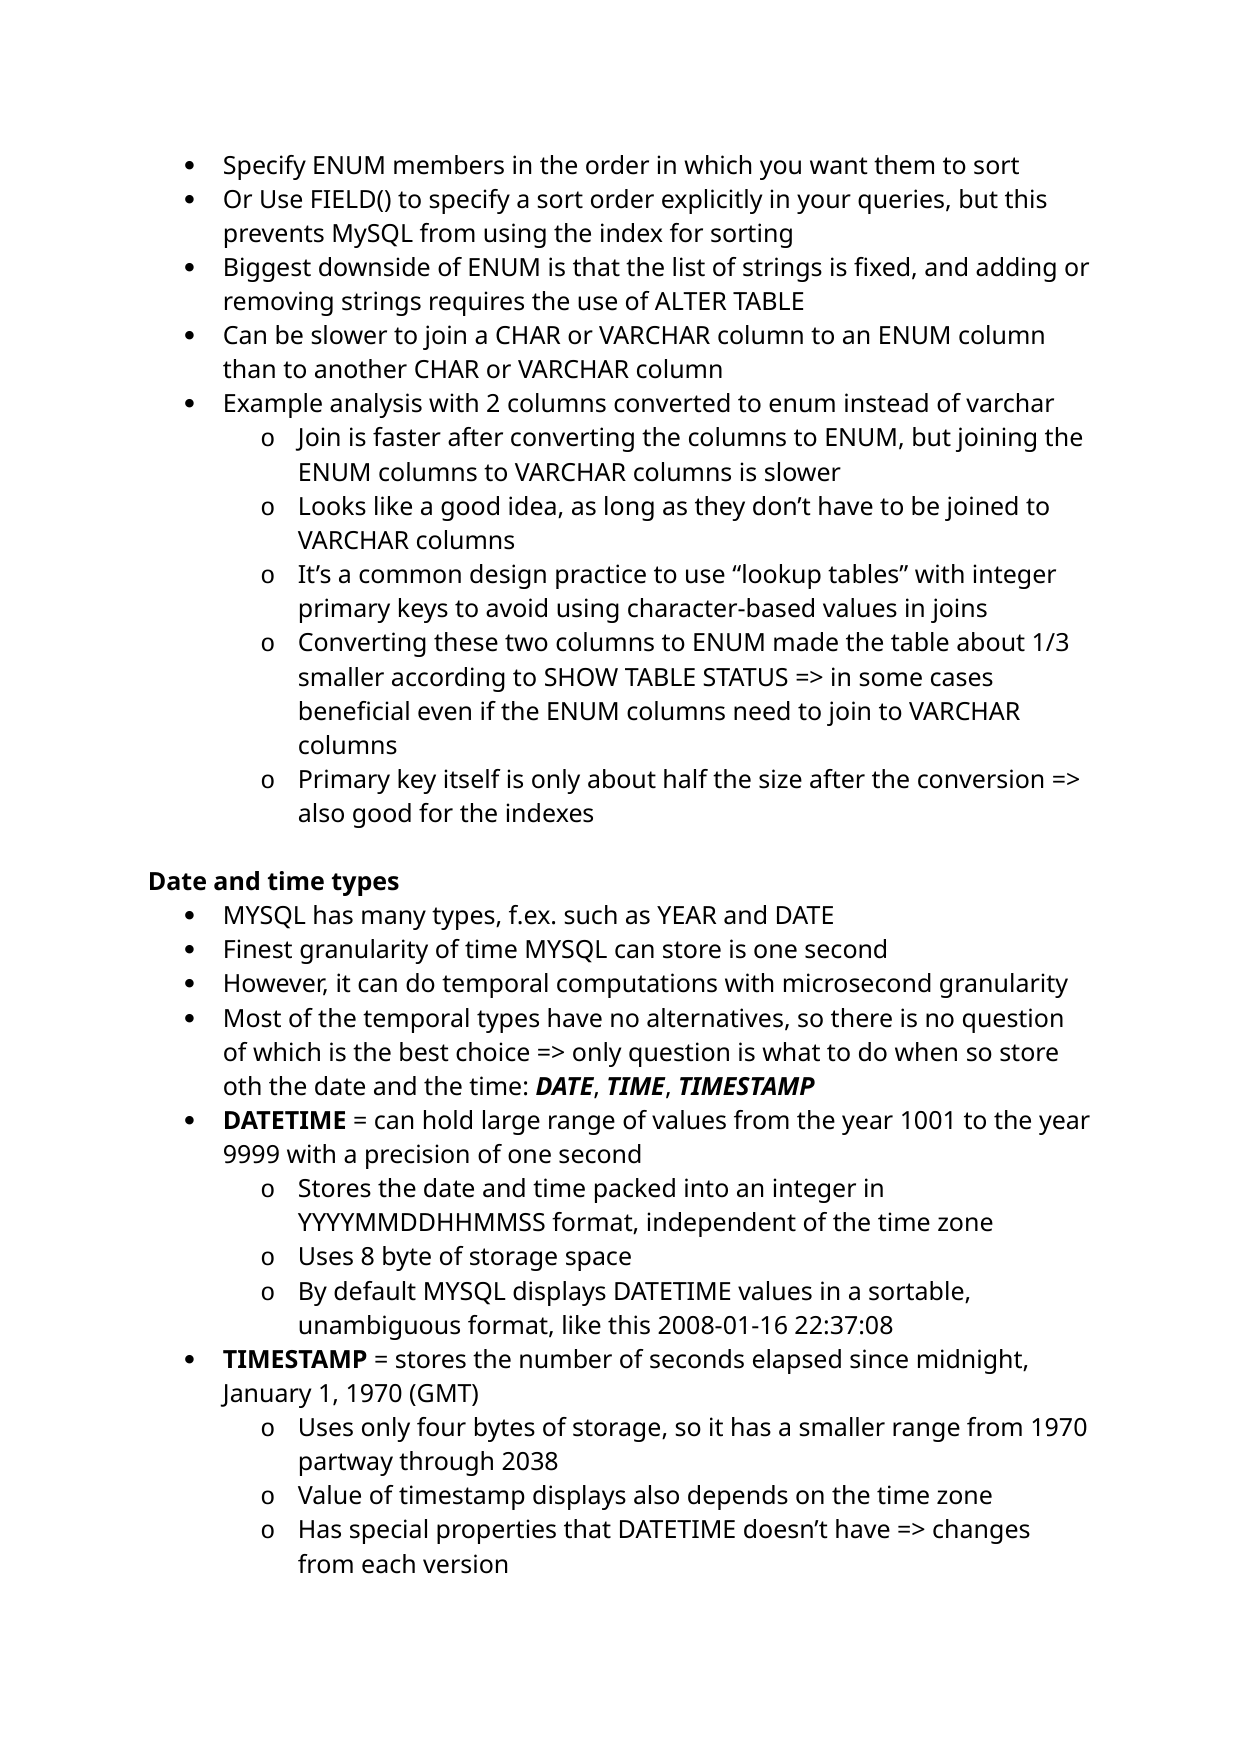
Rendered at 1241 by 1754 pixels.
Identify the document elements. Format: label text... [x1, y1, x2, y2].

list Join is faster after converting the columns to ENUM, but joining the ENUM columns to VARCHAR columns is slower [260, 420, 1093, 488]
text Date and time types [148, 864, 1093, 898]
list Looks like a good idea, as long as they don’t have to be joined to VARCHAR columns [260, 488, 1093, 557]
list Uses only four bytes of storage, so it has a smaller range from 1970 partway through 2038 [260, 1409, 1093, 1478]
list Value of timestamp displays also depends on the time zone [260, 1478, 1093, 1512]
list Converting these two columns to ENUM made the table about 1/3 smaller according to SHOW TABLE STATUS => in some cases beneficial even if the ENUM columns need to join to VARCHAR columns [260, 625, 1093, 762]
list Has special properties that DATETIME doesn’t have => changes from each version [260, 1512, 1093, 1581]
list Most of the temporal types have no alternatives, so there is no question of which is the best choice => only question is what to do when so store oth the date and the time: DATE, TIME, TIMESTAMP [185, 1000, 1093, 1102]
list Uses 8 byte of storage space [260, 1239, 1093, 1273]
list DATETIME = can hold large range of values from the year 1001 to the year 9999 with a precision of one second [185, 1102, 1093, 1171]
list Primary key itself is only about half the size after the conversion => also good for the indexes [260, 762, 1093, 830]
list Specify ENUM members in the order in which you want them to sort [185, 148, 1093, 182]
list TIMESTAMP = stores the number of seconds elapsed since midnight, January 1, 1970 (GMT) [185, 1341, 1093, 1409]
list Finest granularity of time MYSQL can store is one second [185, 932, 1093, 966]
list MYSQL has many types, f.ex. such as YEAR and DATE [185, 898, 1093, 932]
list However, it can do temporal computations with microsecond granularity [185, 966, 1093, 1000]
list Biggest downside of ENUM is that the list of strings is fixed, and adding or removing strings requires the use of ALTER TABLE [185, 250, 1093, 318]
list Can be slower to join a CHAR or VARCHAR column to an ENUM column than to another CHAR or VARCHAR column [185, 318, 1093, 386]
list Example analysis with 2 columns converted to enum instead of varchar [185, 386, 1093, 420]
list Stores the date and time packed into an integer in YYYYMMDDHHMMSS format, independent of the time zone [260, 1171, 1093, 1239]
list Or Use FIELD() to specify a sort order explicitly in your queries, but this prevents MySQL from using the index for sorting [185, 182, 1093, 250]
list By default MYSQL displays DATETIME values in a sortable, unambiguous format, like this 2008-01-16 22:37:08 [260, 1273, 1093, 1341]
list It’s a common design practice to use “lookup tables” with integer primary keys to avoid using character-based values in joins [260, 557, 1093, 625]
